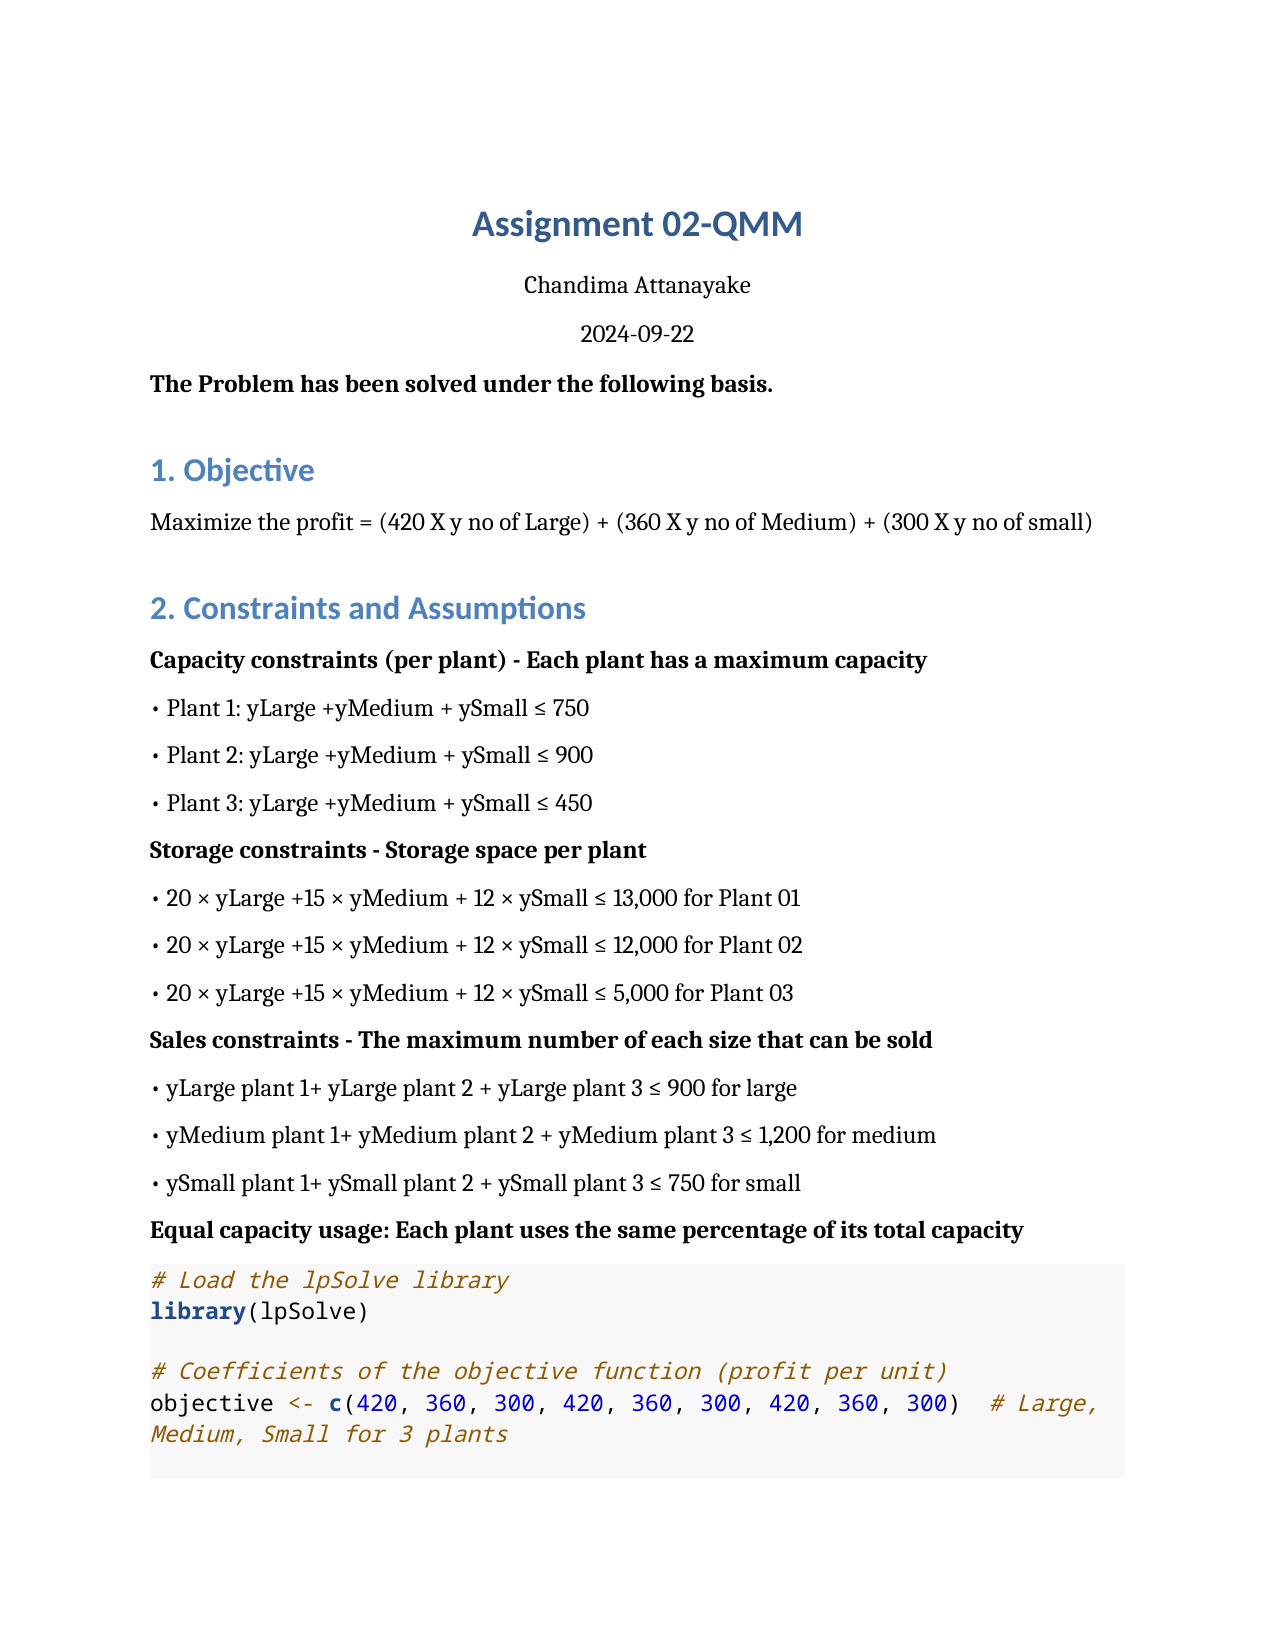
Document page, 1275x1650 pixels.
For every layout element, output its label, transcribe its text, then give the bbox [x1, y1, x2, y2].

text • yLarge plant 1+ yLarge plant 2 + yLarge plant 3 ≤ 900 for large [150, 1074, 1125, 1103]
text Capacity constraints (per plant) - Each plant has a maximum capacity [150, 646, 1125, 675]
text • yMedium plant 1+ yMedium plant 2 + yMedium plant 3 ≤ 1,200 for medium [150, 1121, 1125, 1150]
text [150, 1264, 1125, 1478]
text Sales constraints - The maximum number of each size that can be sold [150, 1026, 1125, 1055]
text • 20 × yLarge +15 × yMedium + 12 × ySmall ≤ 13,000 for Plant 01 [150, 884, 1125, 913]
text Storage constraints - Storage space per plant [150, 836, 1125, 865]
text • 20 × yLarge +15 × yMedium + 12 × ySmall ≤ 12,000 for Plant 02 [150, 931, 1125, 960]
text • Plant 1: yLarge +yMedium + ySmall ≤ 750 [150, 694, 1125, 723]
text 2024-09-22 [150, 320, 1125, 349]
subtitle 2. Constraints and Assumptions [150, 587, 1125, 628]
text • 20 × yLarge +15 × yMedium + 12 × ySmall ≤ 5,000 for Plant 03 [150, 979, 1125, 1008]
text • Plant 2: yLarge +yMedium + ySmall ≤ 900 [150, 741, 1125, 770]
title Assignment 02-QMM [150, 200, 1125, 246]
text • Plant 3: yLarge +yMedium + ySmall ≤ 450 [150, 789, 1125, 818]
text • ySmall plant 1+ ySmall plant 2 + ySmall plant 3 ≤ 750 for small [150, 1169, 1125, 1198]
text The Problem has been solved under the following basis. [150, 370, 1125, 399]
text Maximize the profit = (420 X y no of Large) + (360 X y no of Medium) + (300 X y no of small) [150, 508, 1125, 537]
text Equal capacity usage: Each plant uses the same percentage of its total capacity [150, 1216, 1125, 1245]
text Chandima Attanayake [150, 271, 1125, 299]
subtitle 1. Objective [150, 449, 1125, 489]
